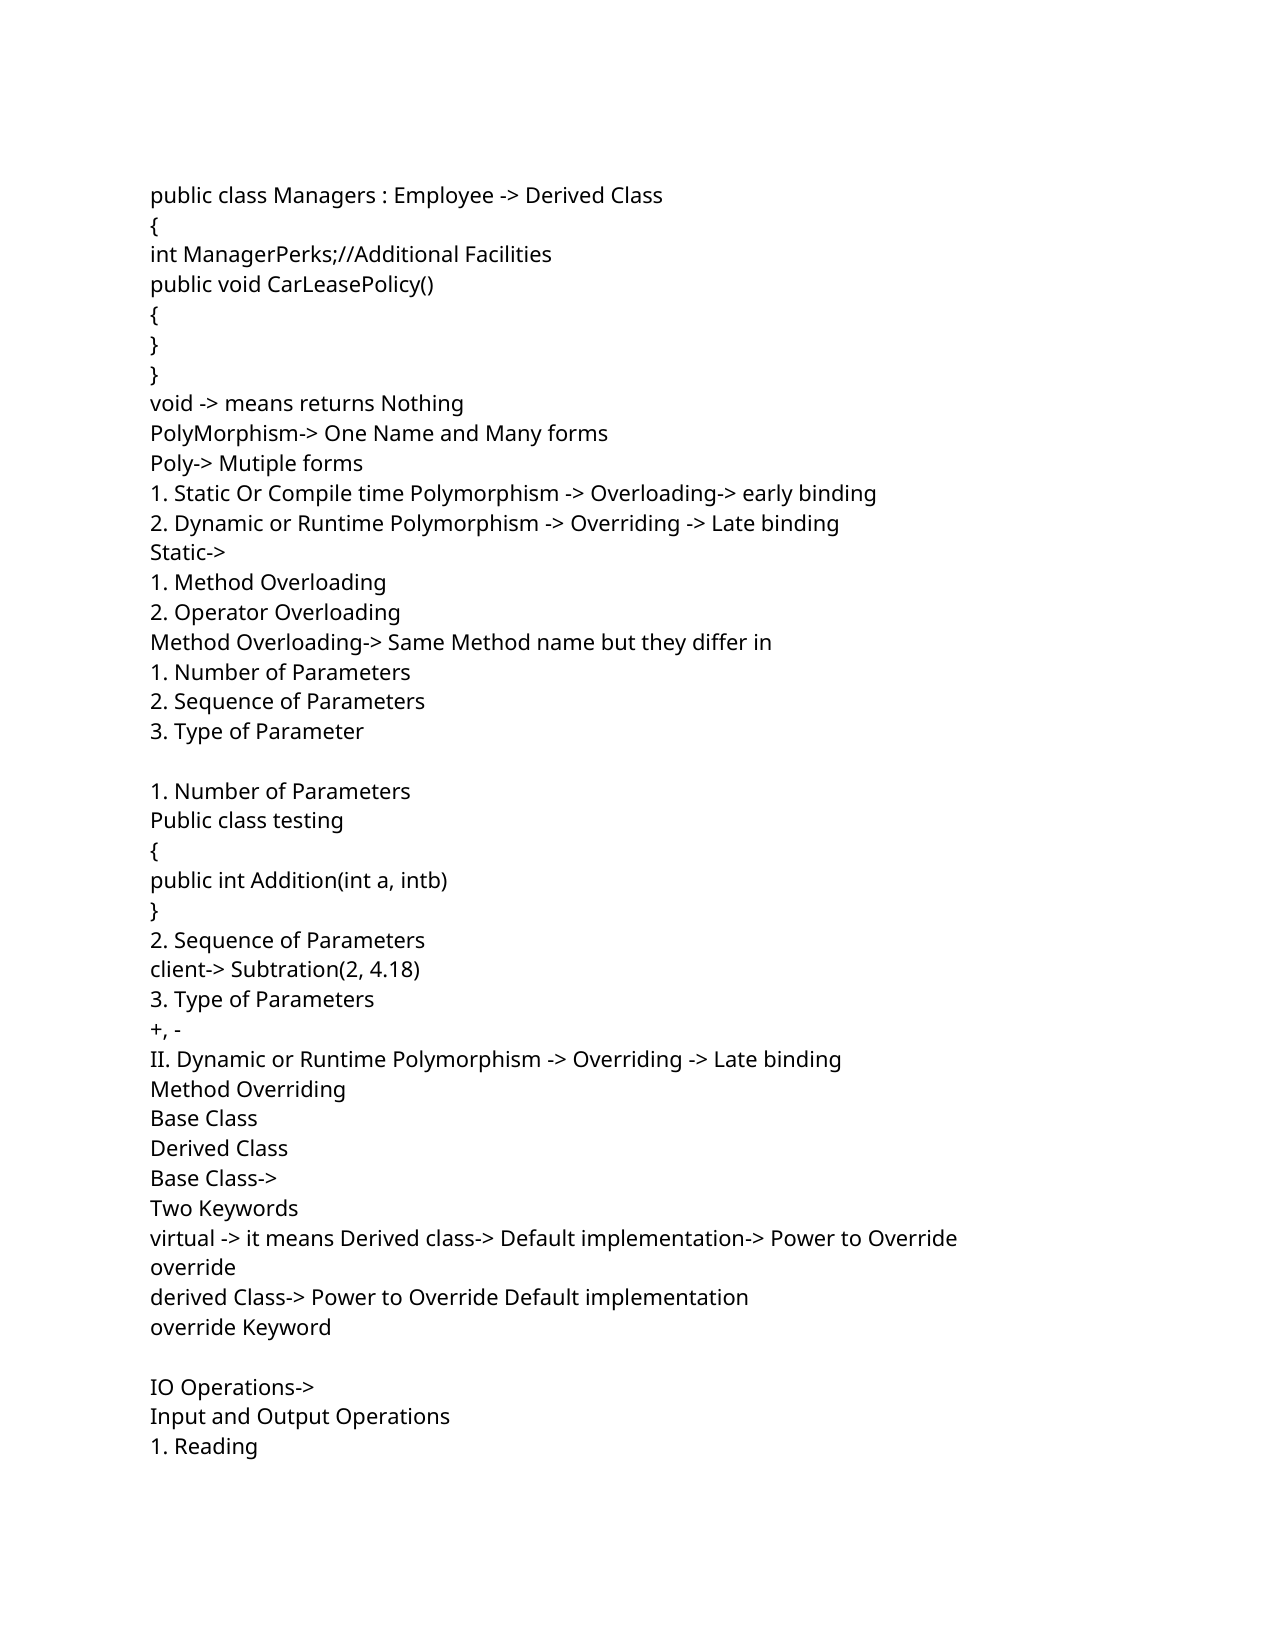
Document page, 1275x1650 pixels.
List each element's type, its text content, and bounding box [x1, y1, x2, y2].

text Static-> 1. Method Overloading 2. Operator Overloading [150, 537, 1125, 627]
text Poly-> Mutiple forms [150, 448, 1125, 478]
text +, - [150, 1014, 1125, 1044]
text Base Class-> Two Keywords virtual -> it means Derived class-> Default implementation-> Power to Override override [150, 1163, 1125, 1282]
text Method Overloading-> Same Method name but they differ in 1. Number of Parameters 2. Sequence of Parameters 3. Type of Parameter [150, 627, 1125, 746]
text Base Class Derived Class [150, 1103, 1125, 1163]
text II. Dynamic or Runtime Polymorphism -> Overriding -> Late binding Method Overriding [150, 1044, 1125, 1103]
text PolyMorphism-> One Name and Many forms [150, 418, 1125, 448]
text void -> means returns Nothing [150, 388, 1125, 418]
text 1. Number of Parameters [150, 746, 1125, 805]
text 1. Static Or Compile time Polymorphism -> Overloading-> early binding 2. Dynamic or Runtime Polymorphism -> Overriding -> Late binding [150, 478, 1125, 537]
text public class Managers : Employee -> Derived Class { int ManagerPerks;//Additional Facilities [150, 150, 1125, 269]
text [150, 1342, 1125, 1461]
text client-> Subtration(2, 4.18) [150, 954, 1125, 984]
text 2. Sequence of Parameters [150, 924, 1125, 954]
text 3. Type of Parameters [150, 984, 1125, 1014]
text derived Class-> Power to Override Default implementation override Keyword [150, 1282, 1125, 1342]
text } } [150, 329, 1125, 388]
text public void CarLeasePolicy() { [150, 269, 1125, 329]
text Public class testing { public int Addition(int a, intb) } [150, 805, 1125, 924]
